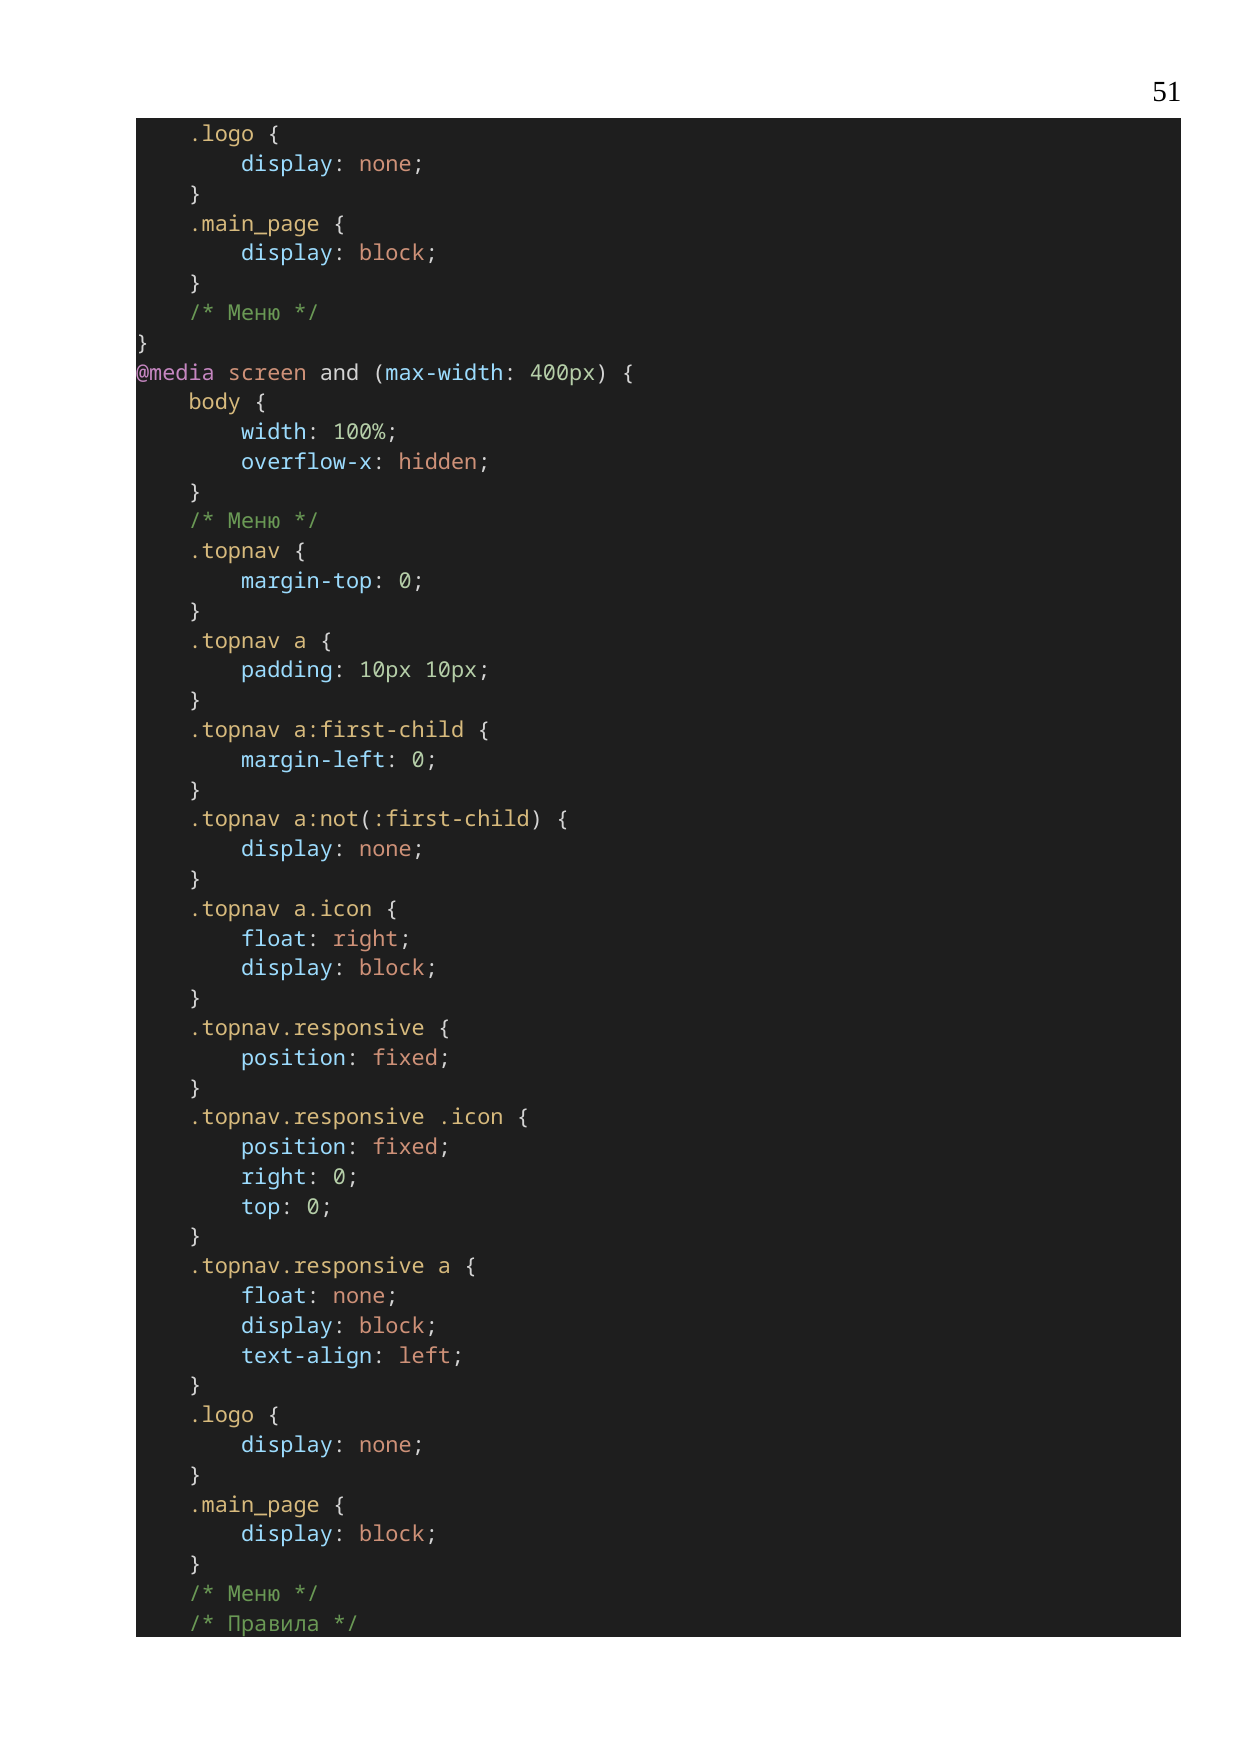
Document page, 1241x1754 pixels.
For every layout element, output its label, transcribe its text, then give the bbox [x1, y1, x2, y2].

text .logo { [136, 1399, 1181, 1429]
text } [136, 1548, 1181, 1578]
text } [136, 178, 1181, 207]
text .topnav.responsive a { [136, 1250, 1181, 1280]
text /* Правила */ [136, 1608, 1181, 1637]
text .topnav.responsive .icon { [136, 1101, 1181, 1131]
text text-align: left; [136, 1339, 1181, 1369]
text } [136, 773, 1181, 803]
text .main_page { [136, 207, 1181, 237]
text display: block; [136, 1518, 1181, 1548]
text .topnav a:not(:first-child) { [136, 803, 1181, 833]
text padding: 10px 10px; [136, 654, 1181, 684]
text } [136, 1369, 1181, 1399]
text body { [136, 386, 1181, 416]
text /* Меню */ [136, 1578, 1181, 1608]
text display: block; [136, 952, 1181, 982]
text display: block; [136, 1310, 1181, 1339]
text } [136, 863, 1181, 893]
text } [136, 327, 1181, 356]
text } [136, 1459, 1181, 1488]
text } [136, 476, 1181, 505]
text /* Меню */ [136, 297, 1181, 327]
text float: right; [136, 922, 1181, 952]
text .topnav a { [136, 624, 1181, 654]
text @media screen and (max-width: 400px) { [136, 356, 1181, 386]
text .topnav a:first-child { [136, 714, 1181, 744]
text } [136, 982, 1181, 1012]
text display: none; [136, 1429, 1181, 1459]
text overflow-x: hidden; [136, 446, 1181, 476]
text } [136, 1220, 1181, 1250]
text .topnav { [136, 535, 1181, 565]
text margin-left: 0; [136, 744, 1181, 773]
text .logo { [136, 118, 1181, 148]
text } [136, 595, 1181, 624]
text top: 0; [136, 1191, 1181, 1220]
text } [136, 267, 1181, 297]
text width: 100%; [136, 416, 1181, 446]
text display: block; [136, 237, 1181, 267]
text display: none; [136, 148, 1181, 178]
text float: none; [136, 1280, 1181, 1310]
text margin-top: 0; [136, 565, 1181, 595]
text position: fixed; [136, 1131, 1181, 1161]
text /* Меню */ [136, 505, 1181, 535]
text } [136, 1071, 1181, 1101]
text } [136, 684, 1181, 714]
text right: 0; [136, 1161, 1181, 1191]
text .main_page { [136, 1488, 1181, 1518]
text display: none; [136, 833, 1181, 863]
text .topnav a.icon { [136, 893, 1181, 922]
text .topnav.responsive { [136, 1012, 1181, 1042]
text position: fixed; [136, 1042, 1181, 1071]
